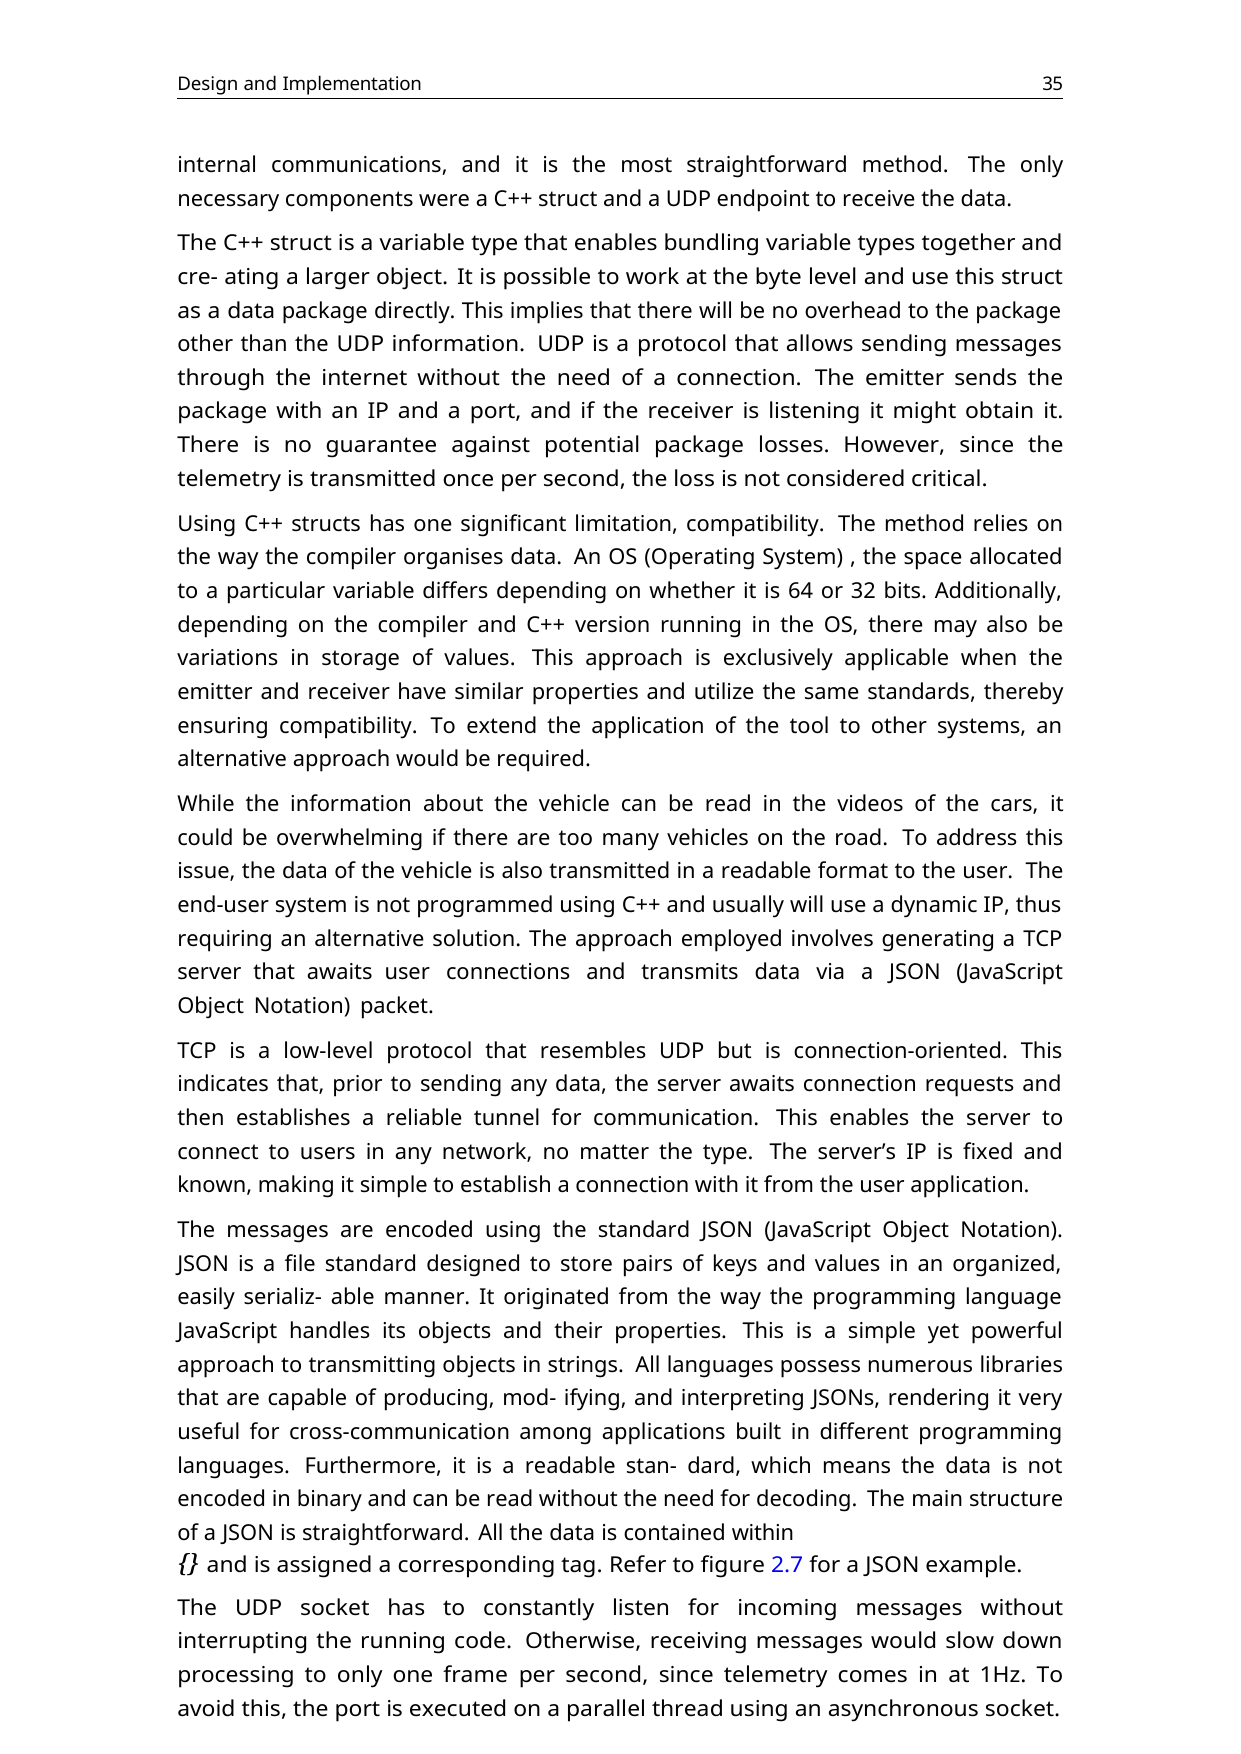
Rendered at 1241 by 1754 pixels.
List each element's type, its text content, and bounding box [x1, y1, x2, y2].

text The UDP socket has to constantly listen for incoming messages without interrupting the running code. Otherwise, receiving messages would slow down processing to only one frame per second, since telemetry comes in at 1Hz. To avoid this, the port is executed on a parallel thread using an asynchronous socket. [177, 1592, 1063, 1722]
text The C++ struct is a variable type that enables bundling variable types together and cre- ating a larger object. It is possible to work at the byte level and use this struct as a data package directly. This implies that there will be no overhead to the package other than the UDP information. UDP is a protocol that allows sending messages through the internet without the need of a connection. The emitter sends the package with an IP and a port, and if the receiver is listening it might obtain it. There is no guarantee against potential package losses. However, since the telemetry is transmitted once per second, the loss is not considered critical. [177, 227, 1063, 493]
text internal communications, and it is the most straightforward method. The only necessary components were a C++ struct and a UDP endpoint to receive the data. [177, 149, 1063, 212]
text The messages are encoded using the standard JSON (JavaScript Object Notation). JSON is a file standard designed to store pairs of keys and values in an organized, easily serializ- able manner. It originated from the way the programming language JavaScript handles its objects and their properties. This is a simple yet powerful approach to transmitting objects in strings. All languages possess numerous libraries that are capable of producing, mod- ifying, and interpreting JSONs, rendering it very useful for cross-communication among applications built in different programming languages. Furthermore, it is a readable stan- dard, which means the data is not encoded in binary and can be read without the need for decoding. The main structure of a JSON is straightforward. All the data is contained within [177, 1214, 1063, 1547]
text Design and Implementation 35 [177, 71, 1078, 96]
text While the information about the vehicle can be read in the videos of the cars, it could be overwhelming if there are too many vehicles on the road. To address this issue, the data of the vehicle is also transmitted in a readable format to the user. The end-user system is not programmed using C++ and usually will use a dynamic IP, thus requiring an alternative solution. The approach employed involves generating a TCP server that awaits user connections and transmits data via a JSON (JavaScript Object Notation) packet. [177, 788, 1063, 1020]
text {} and is assigned a corresponding tag. Refer to figure 2.7 for a JSON example. [177, 1551, 1078, 1578]
text TCP is a low-level protocol that resembles UDP but is connection-oriented. This indicates that, prior to sending any data, the server awaits connection requests and then establishes a reliable tunnel for communication. This enables the server to connect to users in any network, no matter the type. The server’s IP is fixed and known, making it simple to establish a connection with it from the user application. [177, 1035, 1063, 1199]
text Using C++ structs has one significant limitation, compatibility. The method relies on the way the compiler organises data. An OS (Operating System) , the space allocated to a particular variable differs depending on whether it is 64 or 32 bits. Additionally, depending on the compiler and C++ version running in the OS, there may also be variations in storage of values. This approach is exclusively applicable when the emitter and receiver have similar properties and utilize the same standards, thereby ensuring compatibility. To extend the application of the tool to other systems, an alternative approach would be required. [177, 508, 1063, 773]
